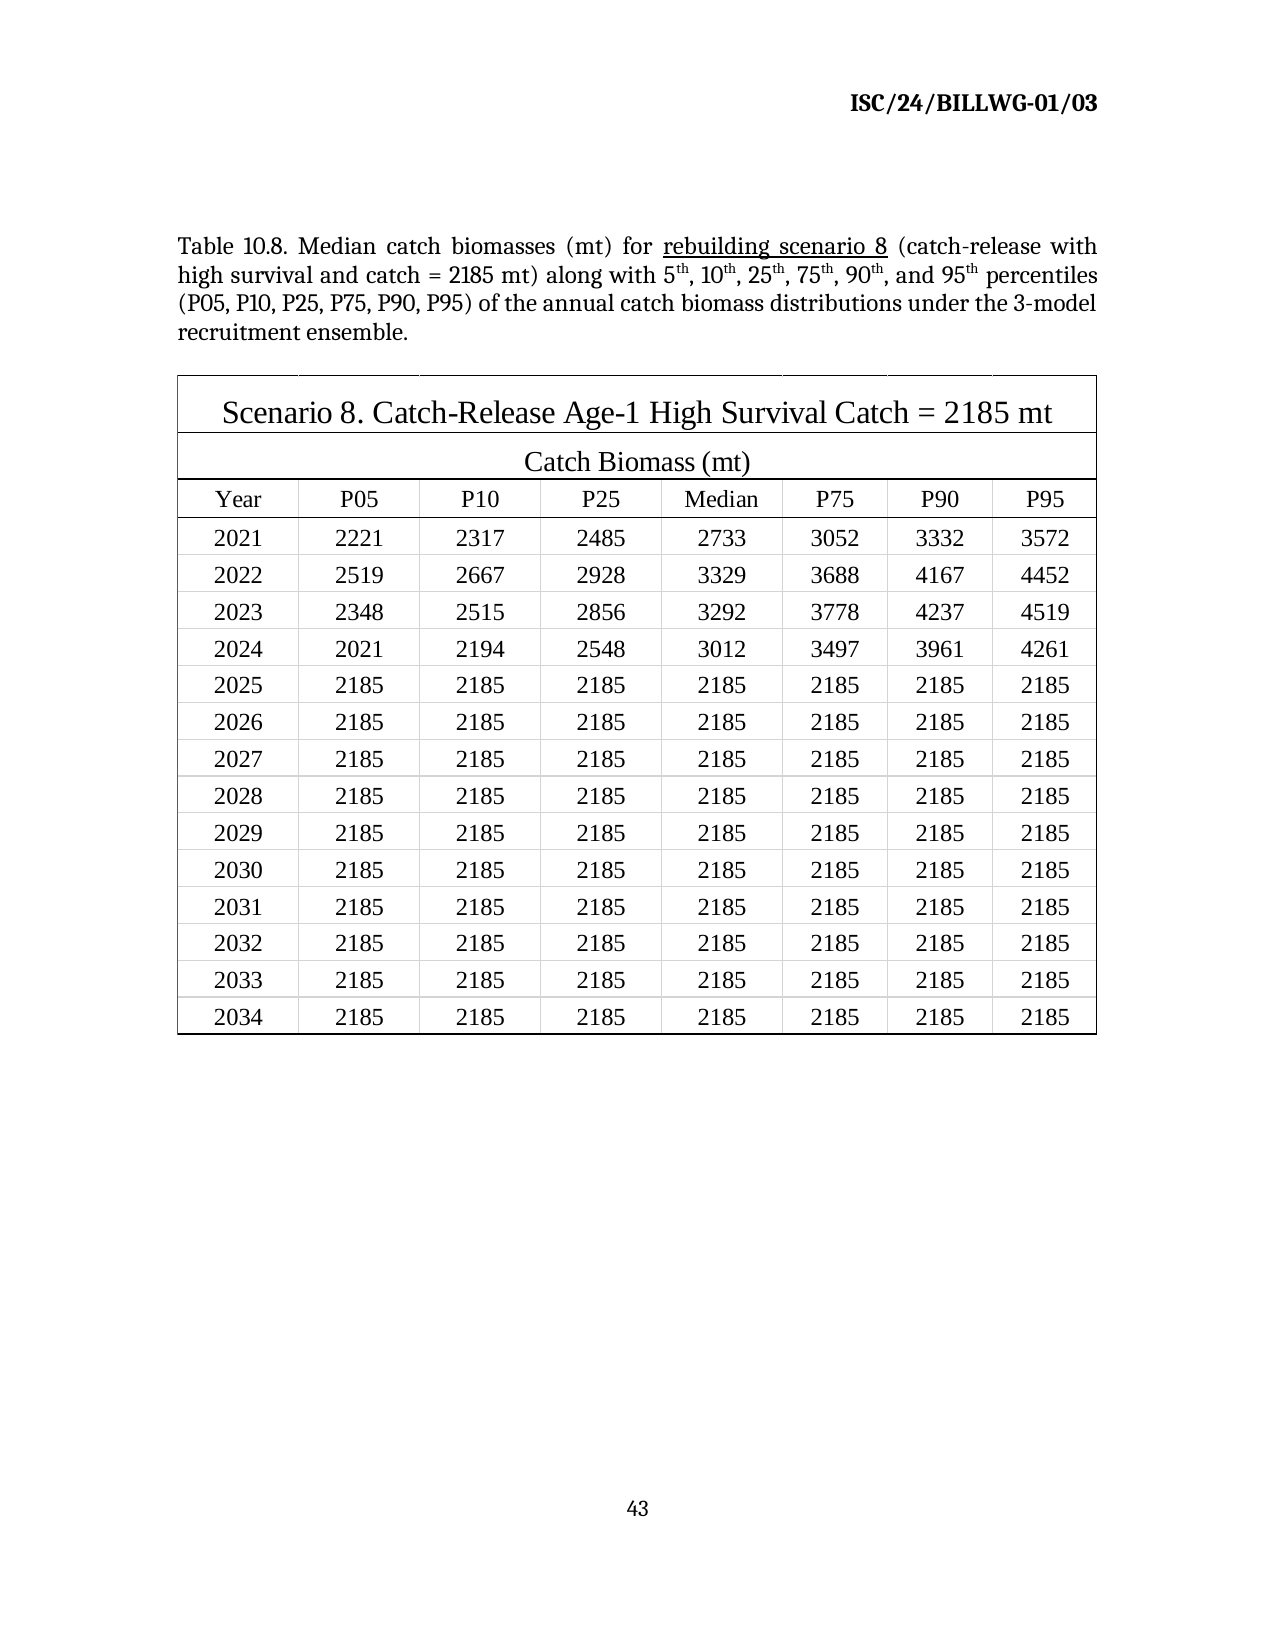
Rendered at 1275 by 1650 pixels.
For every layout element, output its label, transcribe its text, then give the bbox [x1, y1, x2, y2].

text Table 10.8. Median catch biomasses (mt) for rebuilding scenario 8 (catch-release with high survival and catch = 2185 mt) along with 5th, 10th, 25th, 75th, 90th, and 95th percentiles (P05, P10, P25, P75, P90, P95) of the annual catch biomass distributions under the 3-model recruitment ensemble. [177, 232, 1098, 347]
